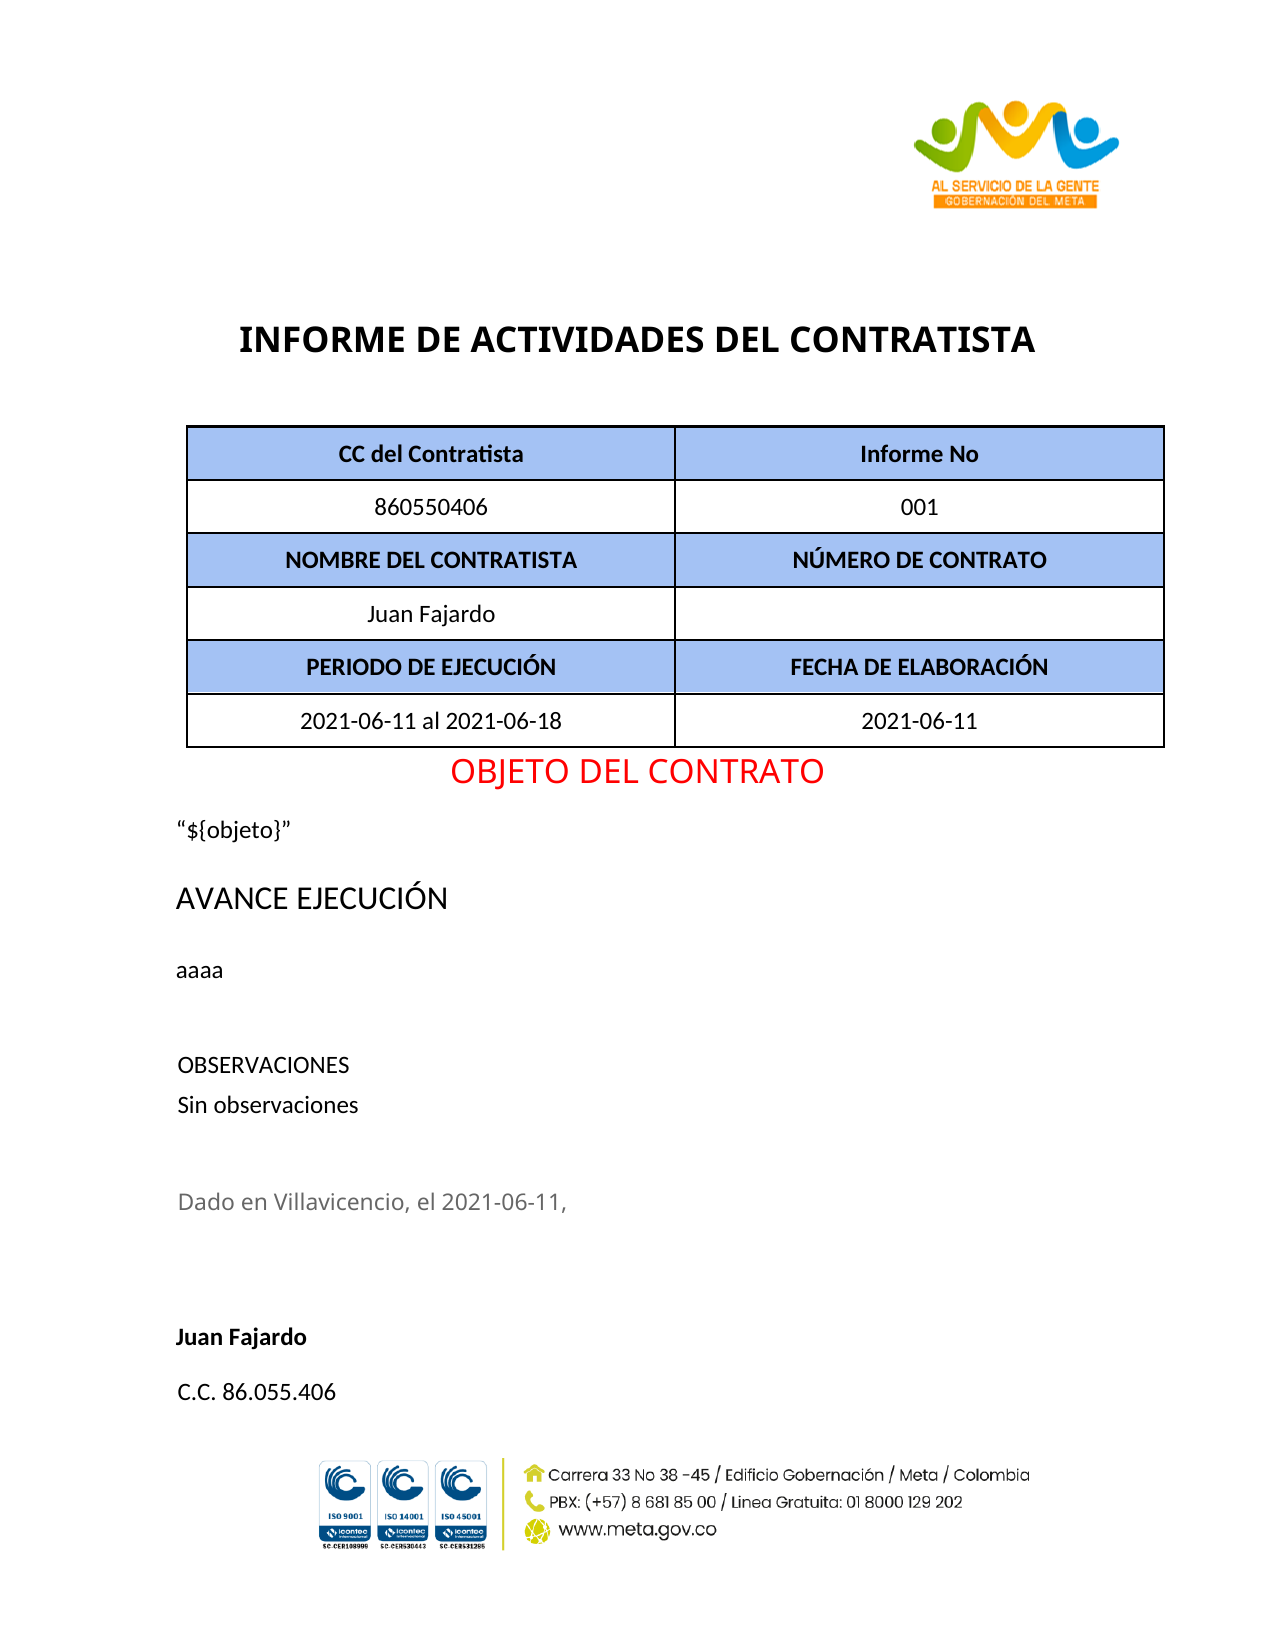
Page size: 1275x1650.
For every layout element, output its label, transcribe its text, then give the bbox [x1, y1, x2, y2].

table_cell 2021-06-11 al 2021-06-18 [188, 695, 674, 746]
table_cell [676, 588, 1163, 639]
text “${objeto}” [176, 814, 1098, 845]
title INFORME DE ACTIVIDADES DEL CONTRATISTA [177, 314, 1098, 362]
text aaaa [176, 954, 1098, 985]
table_cell 860550406 [188, 481, 674, 532]
text Juan Fajardo [176, 1321, 1098, 1352]
table_cell 001 [676, 481, 1163, 532]
table_cell Juan Fajardo [188, 588, 674, 639]
picture [177, 1443, 1131, 1576]
subtitle OBJETO DEL CONTRATO [177, 748, 1098, 793]
table_cell NÚMERO DE CONTRATO [676, 534, 1163, 586]
table_header CC del Contratista [188, 428, 674, 479]
table_cell FECHA DE ELABORACIÓN [676, 641, 1163, 692]
text AVANCE EJECUCIÓN [176, 877, 1098, 918]
table_cell 2021-06-11 [676, 695, 1163, 746]
text Sin observaciones [177, 1102, 1098, 1117]
text OBSERVACIONES [177, 1061, 1098, 1077]
table_header Informe No [676, 428, 1163, 479]
text C.C. 86.055.406 [177, 1388, 1098, 1404]
table_cell NOMBRE DEL CONTRATISTA [188, 534, 674, 586]
table_cell PERIODO DE EJECUCIÓN [188, 641, 674, 692]
subtitle Dado en Villavicencio, el 2021-06-11, [177, 1186, 1098, 1218]
